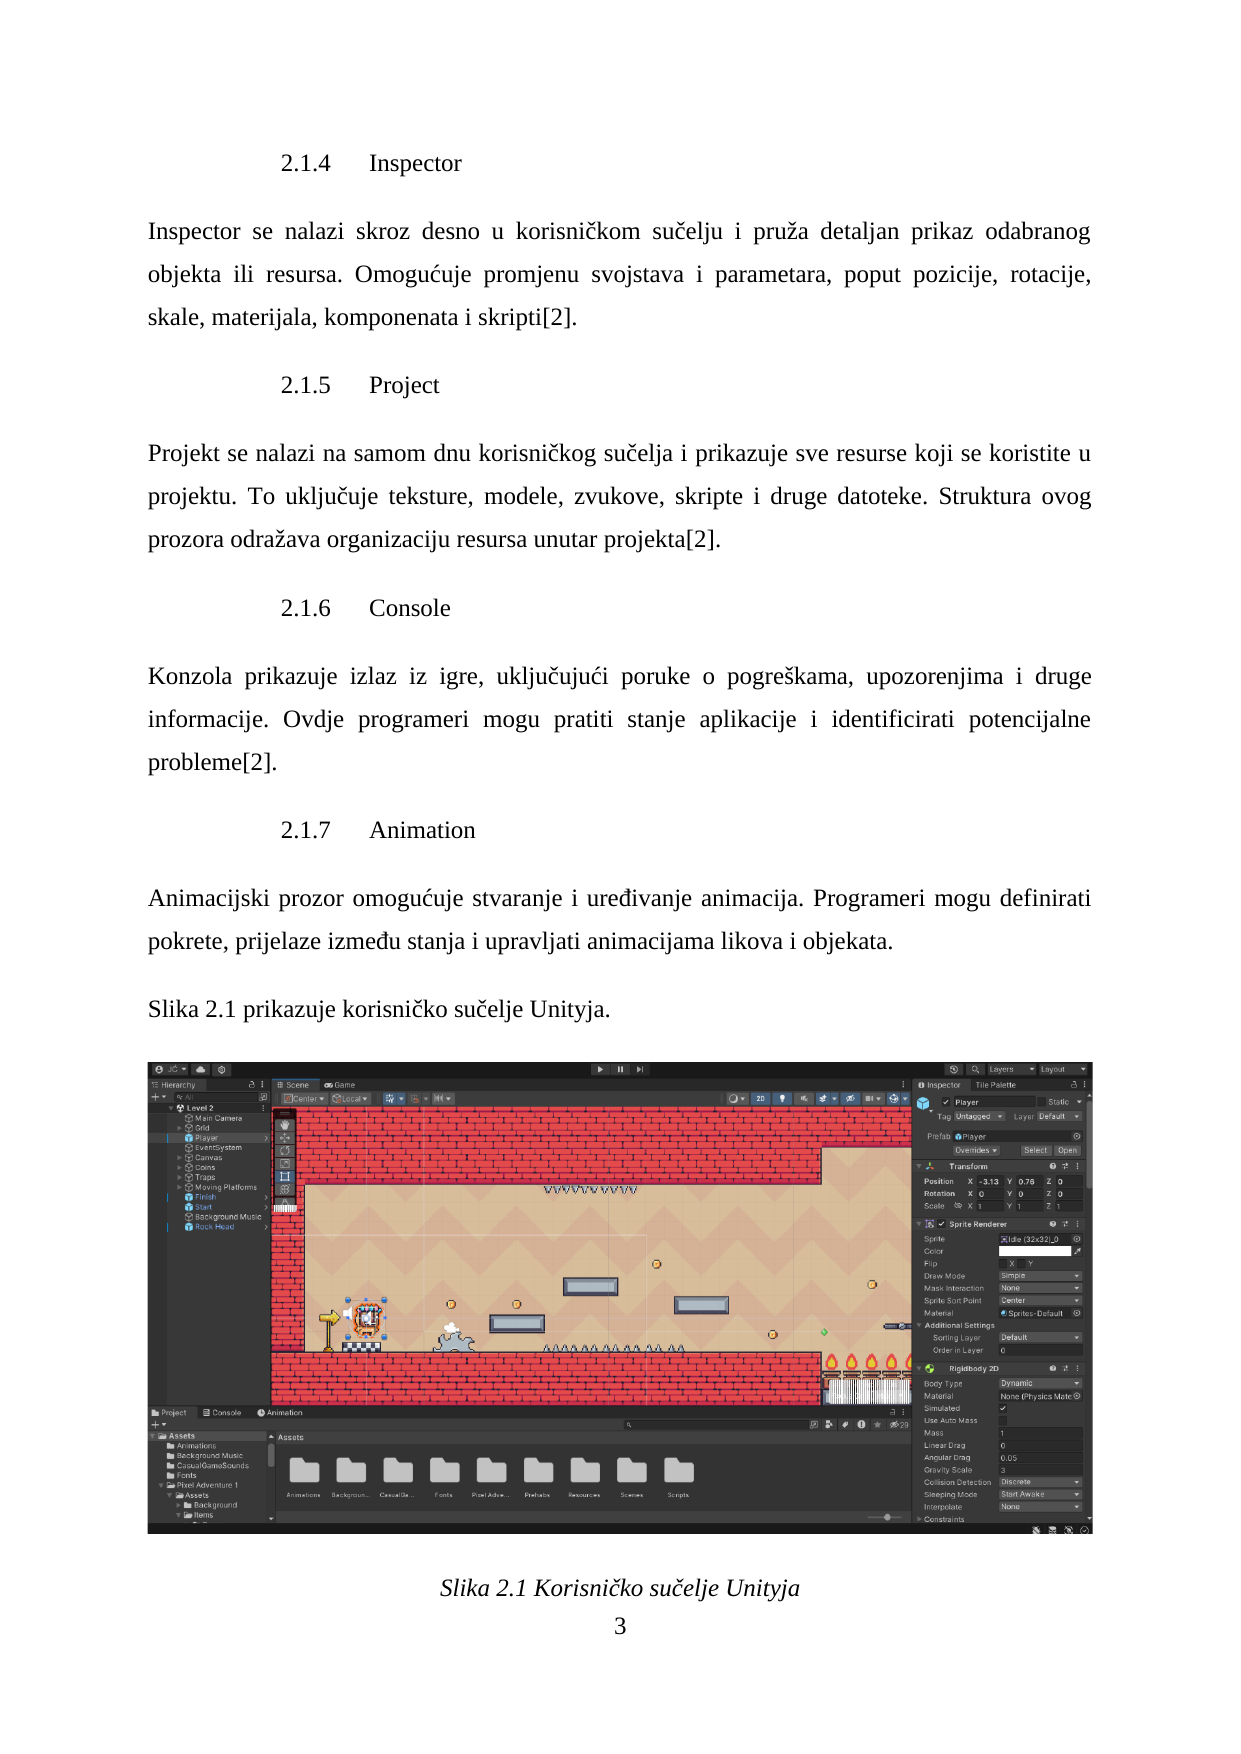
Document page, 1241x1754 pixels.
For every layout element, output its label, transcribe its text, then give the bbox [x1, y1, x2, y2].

text Slika 2.1 prikazuje korisničko sučelje Unityja. [148, 994, 1092, 1023]
subtitle Console [223, 593, 1092, 621]
subtitle Animation [223, 815, 1092, 844]
subtitle Project [223, 370, 1092, 399]
text Animacijski prozor omogućuje stvaranje i uređivanje animacija. Programeri mogu definirati pokrete, prijelaze između stanja i upravljati animacijama likova i objekata. [148, 883, 1092, 955]
picture [147, 1062, 1093, 1534]
text Inspector se nalazi skroz desno u korisničkom sučelju i pruža detaljan prikaz odabranog objekta ili resursa. Omogućuje promjenu svojstava i parametara, poput pozicije, rotacije, skale, materijala, komponenata i skripti[2]. [148, 216, 1092, 331]
text Konzola prikazuje izlaz iz igre, uključujući poruke o pogreškama, upozorenjima i druge informacije. Ovdje programeri mogu pratiti stanje aplikacije i identificirati potencijalne probleme[2]. [148, 661, 1092, 776]
text Projekt se nalazi na samom dnu korisničkog sučelja i prikazuje sve resurse koji se koristite u projektu. To uključuje teksture, modele, zvukove, skripte i druge datoteke. Struktura ovog prozora odražava organizaciju resursa unutar projekta[2]. [148, 438, 1092, 553]
subtitle Inspector [223, 148, 1092, 176]
